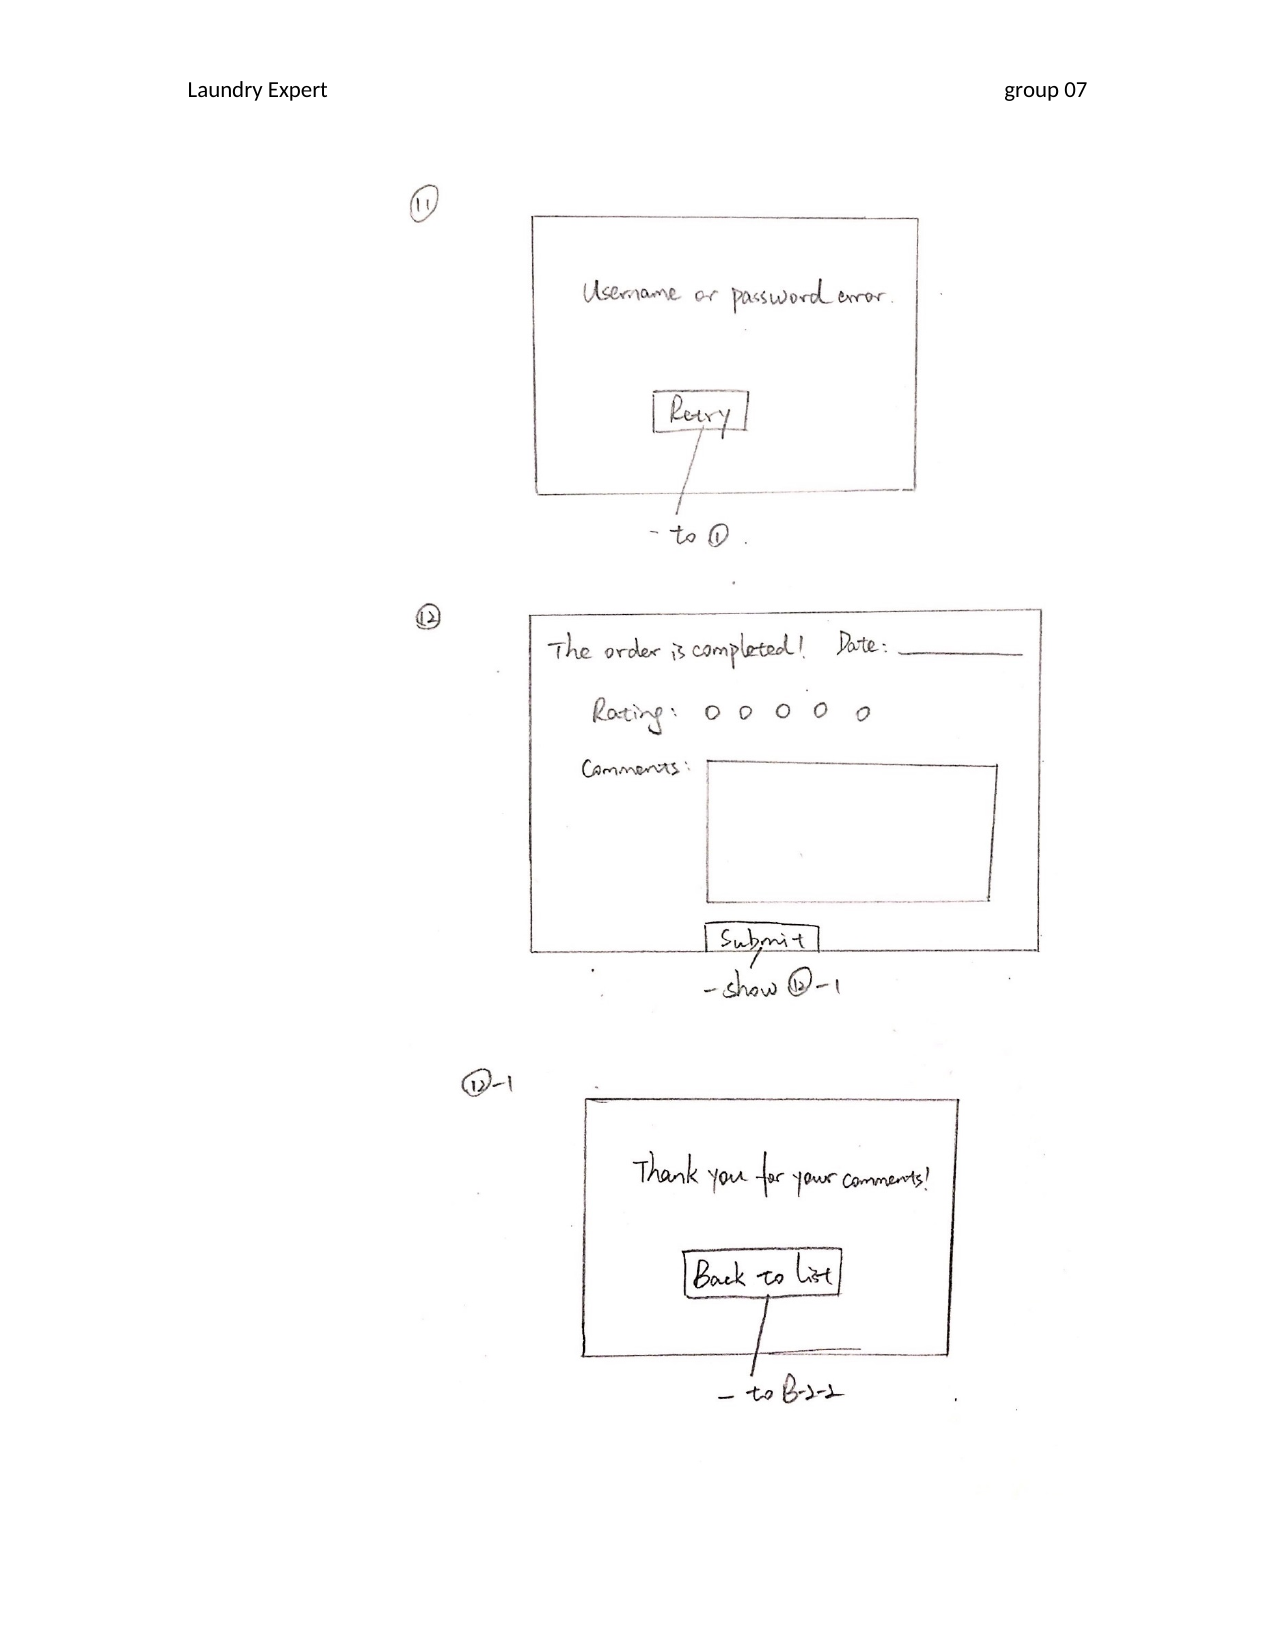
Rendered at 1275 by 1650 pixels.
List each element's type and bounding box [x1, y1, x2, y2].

picture [352, 150, 1088, 1500]
